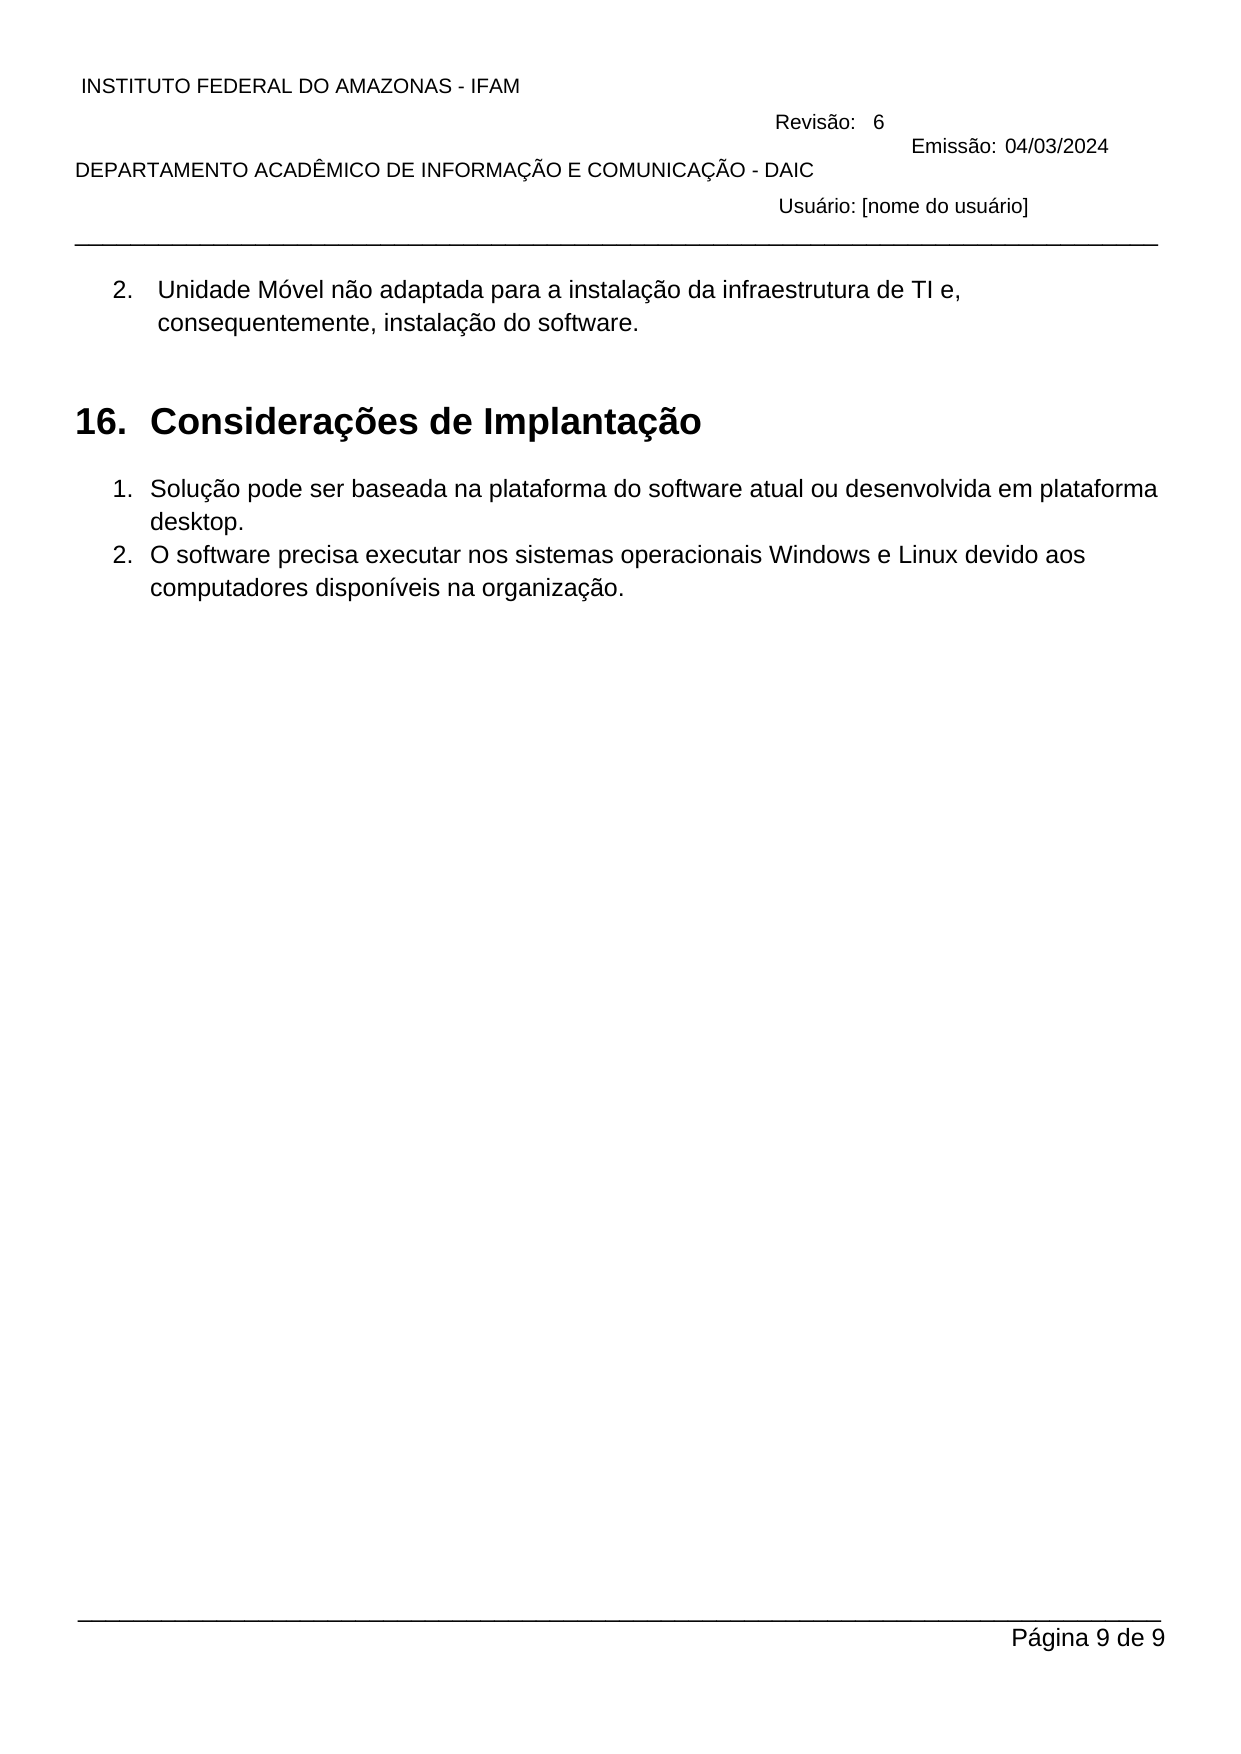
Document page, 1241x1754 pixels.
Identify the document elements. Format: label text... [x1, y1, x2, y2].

list O software precisa executar nos sistemas operacionais Windows e Linux devido aos computadores disponíveis na organização. [112, 540, 1165, 601]
list Unidade Móvel não adaptada para a instalação da infraestrutura de TI e, consequentemente, instalação do software. [112, 275, 1165, 337]
subtitle Considerações de Implantação [75, 399, 1165, 442]
list Solução pode ser baseada na plataforma do software atual ou desenvolvida em plataforma desktop. [112, 474, 1165, 535]
